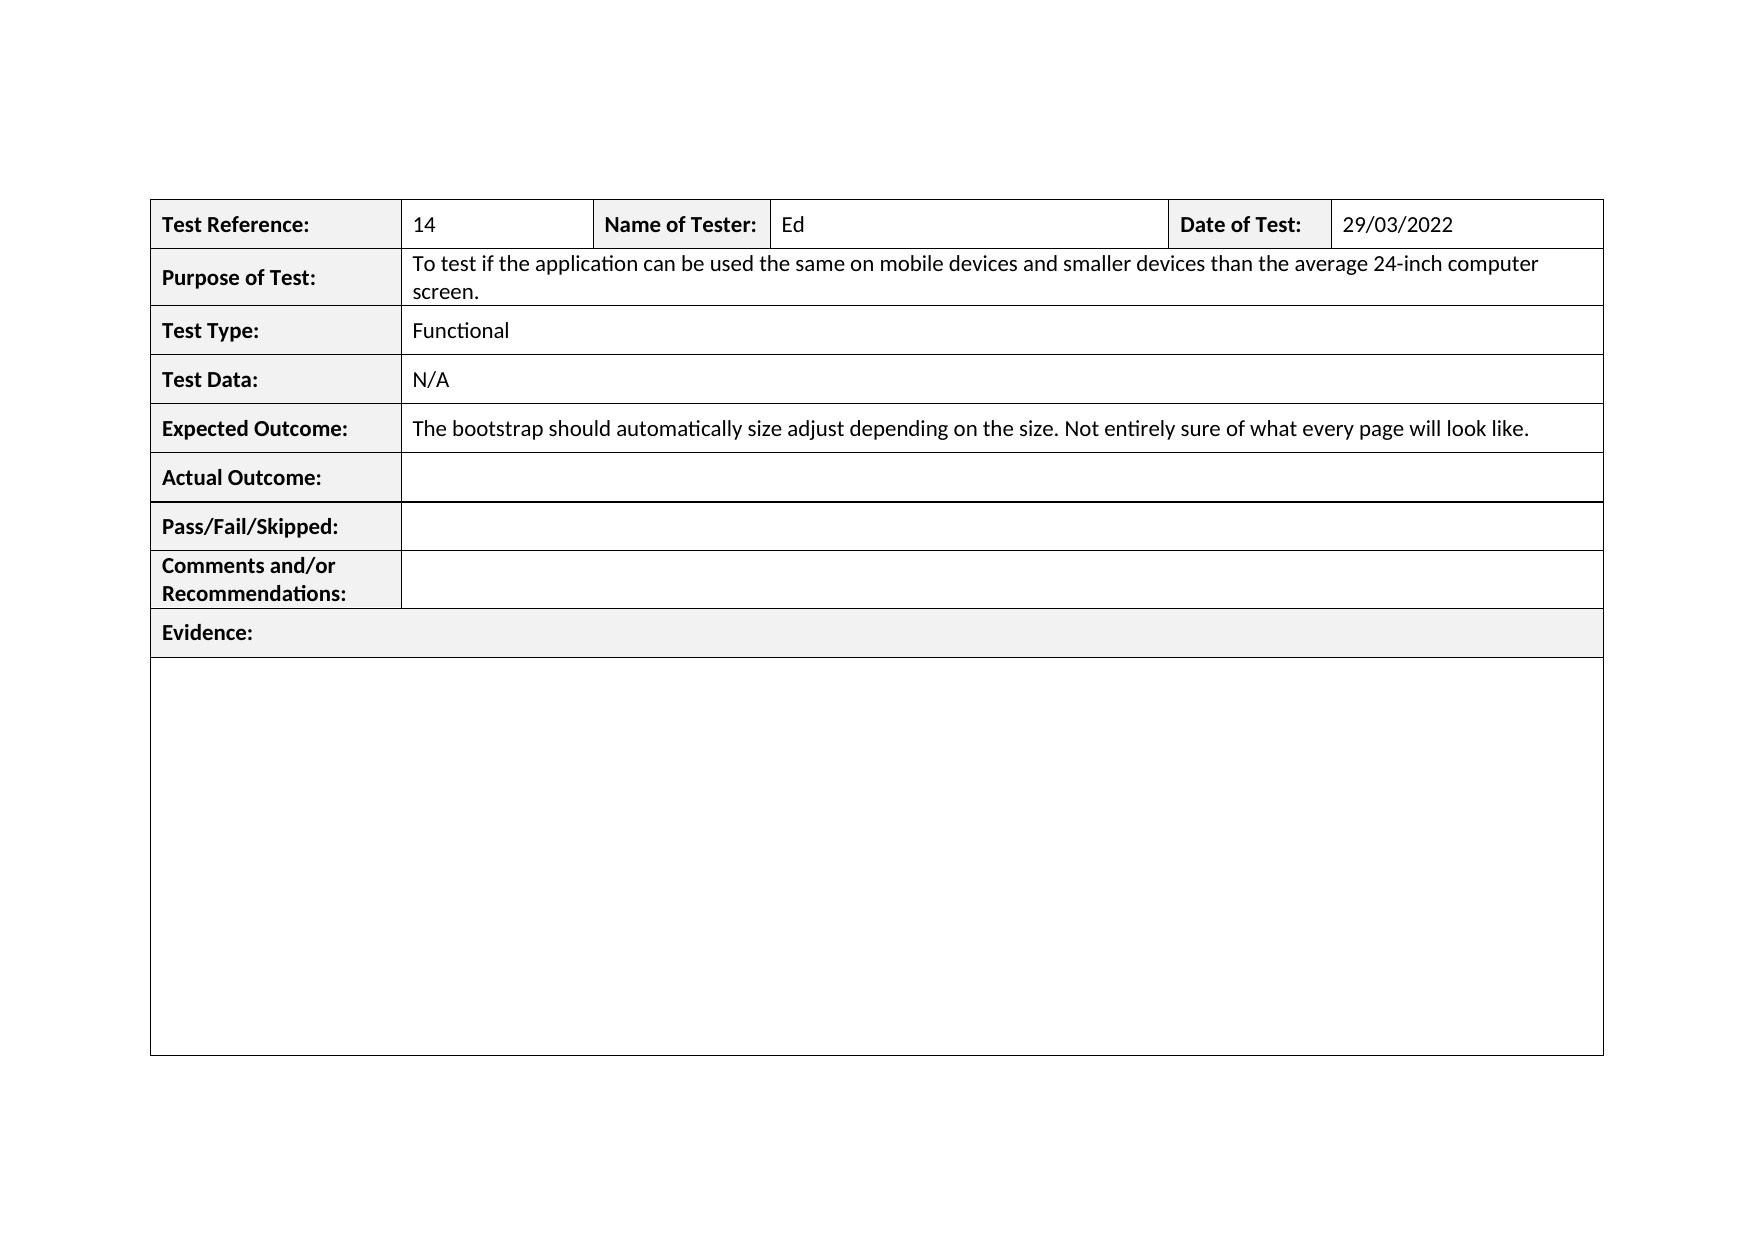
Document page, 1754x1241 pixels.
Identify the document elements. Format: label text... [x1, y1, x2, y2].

table_header 29/03/2022 [1332, 200, 1603, 248]
table_cell Actual Outcome: [151, 453, 401, 501]
table_header 14 [402, 200, 593, 248]
table_cell Evidence: [151, 609, 1603, 657]
table_header Name of Tester: [594, 200, 770, 248]
table_cell Test Data: [151, 355, 401, 403]
table_cell N/A [402, 355, 1603, 403]
table_cell Comments and/or Recommendations: [151, 551, 401, 607]
table_cell Pass/Fail/Skipped: [151, 503, 401, 550]
table_cell To test if the application can be used the same on mobile devices and smaller devices than the average 24-inch computer screen. [402, 249, 1603, 305]
table_cell Expected Outcome: [151, 404, 401, 452]
table_header Ed [771, 200, 1168, 248]
table_cell [402, 551, 1603, 607]
table_cell [402, 453, 1603, 501]
table_header Date of Test: [1169, 200, 1331, 248]
table_cell [402, 503, 1603, 550]
table_cell The bootstrap should automatically size adjust depending on the size. Not entirely sure of what every page will look like. [402, 404, 1603, 452]
table_cell Purpose of Test: [151, 249, 401, 305]
table_cell [151, 658, 1603, 1055]
table_cell Functional [402, 306, 1603, 354]
table_header Test Reference: [151, 200, 401, 248]
table_cell Test Type: [151, 306, 401, 354]
